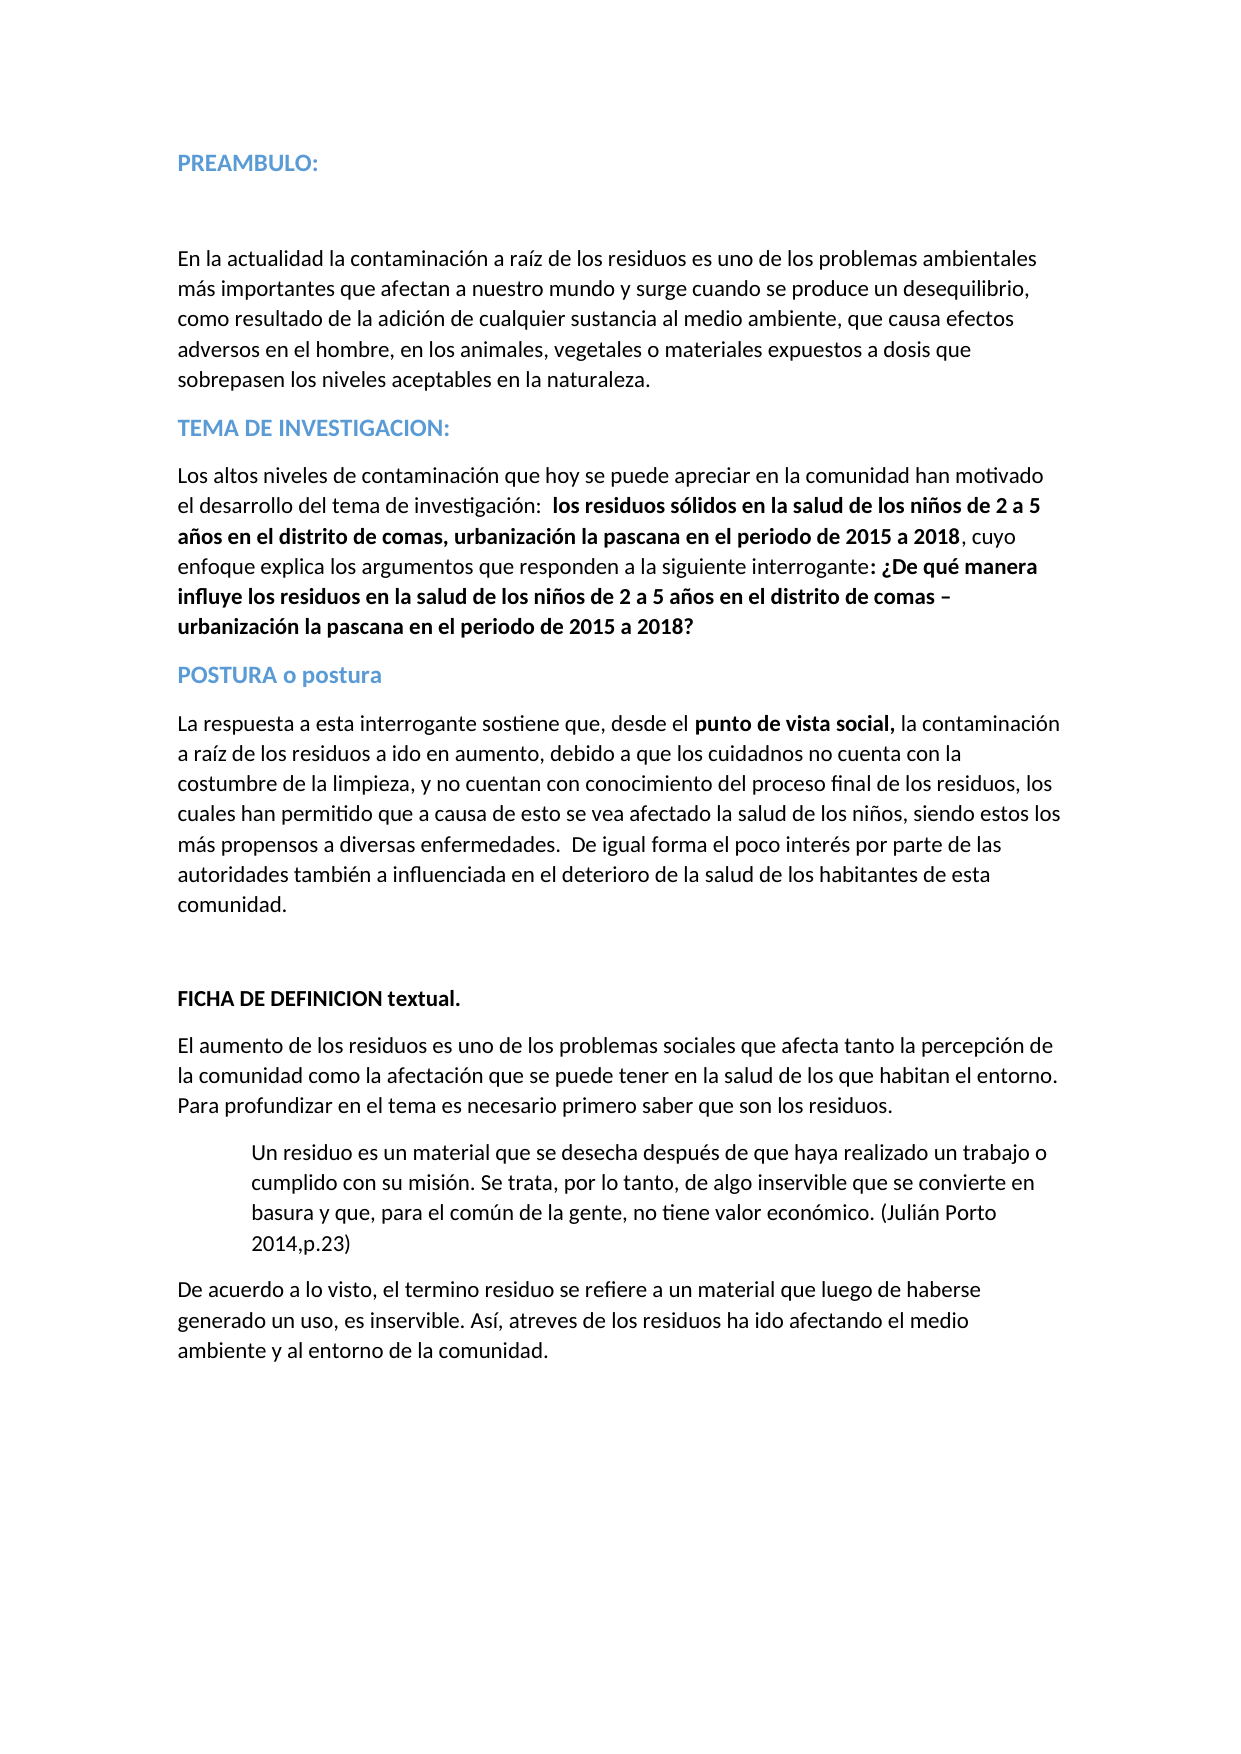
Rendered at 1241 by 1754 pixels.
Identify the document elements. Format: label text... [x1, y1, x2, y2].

text TEMA DE INVESTIGACION: [177, 412, 1063, 442]
text FICHA DE DEFINICION textual. [177, 984, 1063, 1012]
text PREAMBULO: [177, 148, 1063, 178]
text La respuesta a esta interrogante sostiene que, desde el punto de vista social, la contaminación a raíz de los residuos a ido en aumento, debido a que los cuidadnos no cuenta con la costumbre de la limpieza, y no cuentan con conocimiento del proceso final de los residuos, los cuales han permitido que a causa de esto se vea afectado la salud de los niños, siendo estos los más propensos a diversas enfermedades. De igual forma el poco interés por parte de las autoridades también a influenciada en el deterioro de la salud de los habitantes de esta comunidad. [177, 709, 1063, 918]
text En la actualidad la contaminación a raíz de los residuos es uno de los problemas ambientales más importantes que afectan a nuestro mundo y surge cuando se produce un desequilibrio, como resultado de la adición de cualquier sustancia al medio ambiente, que causa efectos adversos en el hombre, en los animales, vegetales o materiales expuestos a dosis que sobrepasen los niveles aceptables en la naturaleza. [177, 244, 1063, 393]
text Los altos niveles de contaminación que hoy se puede apreciar en la comunidad han motivado el desarrollo del tema de investigación: los residuos sólidos en la salud de los niños de 2 a 5 años en el distrito de comas, urbanización la pascana en el periodo de 2015 a 2018, cuyo enfoque explica los argumentos que responden a la siguiente interrogante: ¿De qué manera influye los residuos en la salud de los niños de 2 a 5 años en el distrito de comas – urbanización la pascana en el periodo de 2015 a 2018? [177, 461, 1063, 640]
text El aumento de los residuos es uno de los problemas sociales que afecta tanto la percepción de la comunidad como la afectación que se puede tener en la salud de los que habitan el entorno. Para profundizar en el tema es necesario primero saber que son los residuos. [177, 1031, 1063, 1119]
text De acuerdo a lo visto, el termino residuo se refiere a un material que luego de haberse generado un uso, es inservible. Así, atreves de los residuos ha ido afectando el medio ambiente y al entorno de la comunidad. [177, 1276, 1063, 1364]
text POSTURA o postura [177, 659, 1063, 690]
text Un residuo es un material que se desecha después de que haya realizado un trabajo o cumplido con su misión. Se trata, por lo tanto, de algo inservible que se convierte en basura y que, para el común de la gente, no tiene valor económico. (Julián Porto 2014,p.23) [251, 1138, 1063, 1257]
